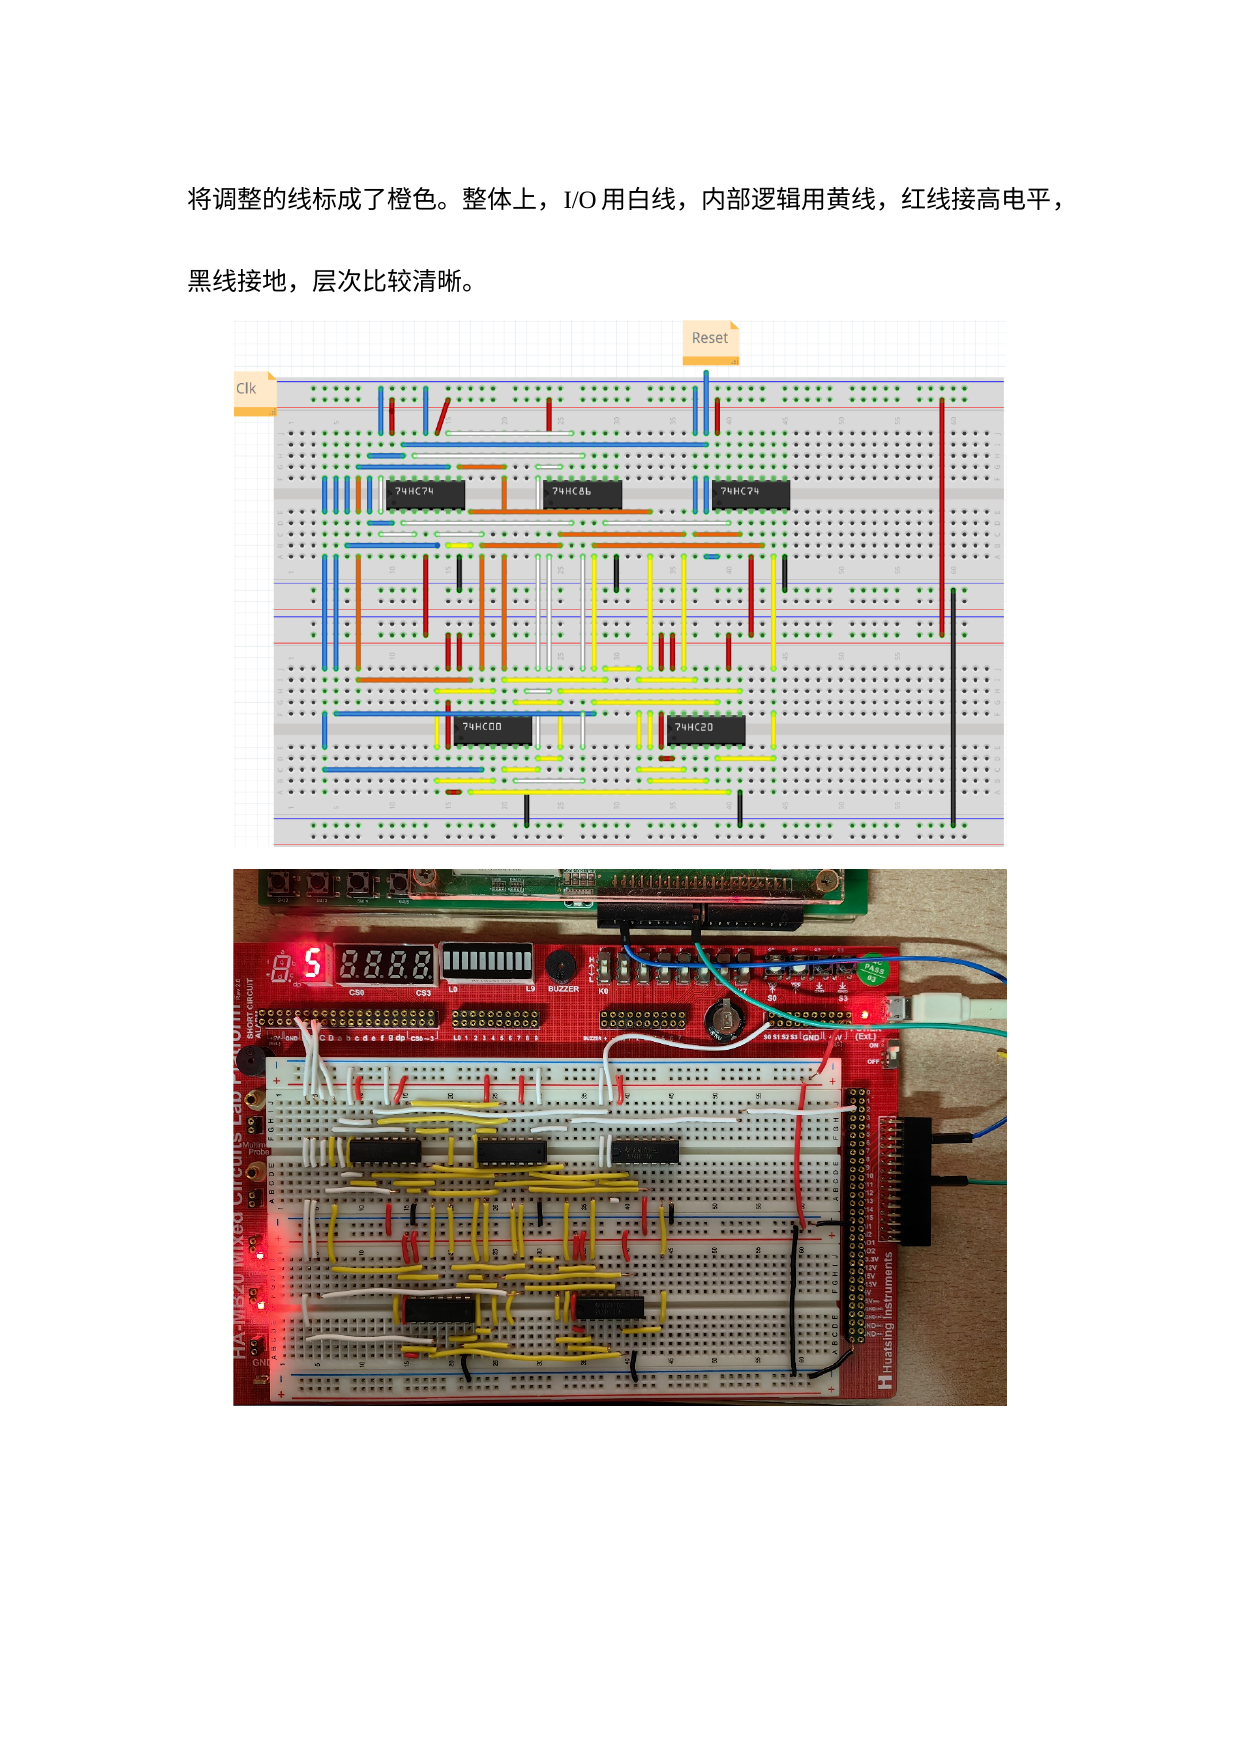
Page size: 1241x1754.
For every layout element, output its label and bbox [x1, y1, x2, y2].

picture [233, 320, 1007, 847]
text [187, 164, 1053, 313]
picture [233, 869, 1007, 1406]
